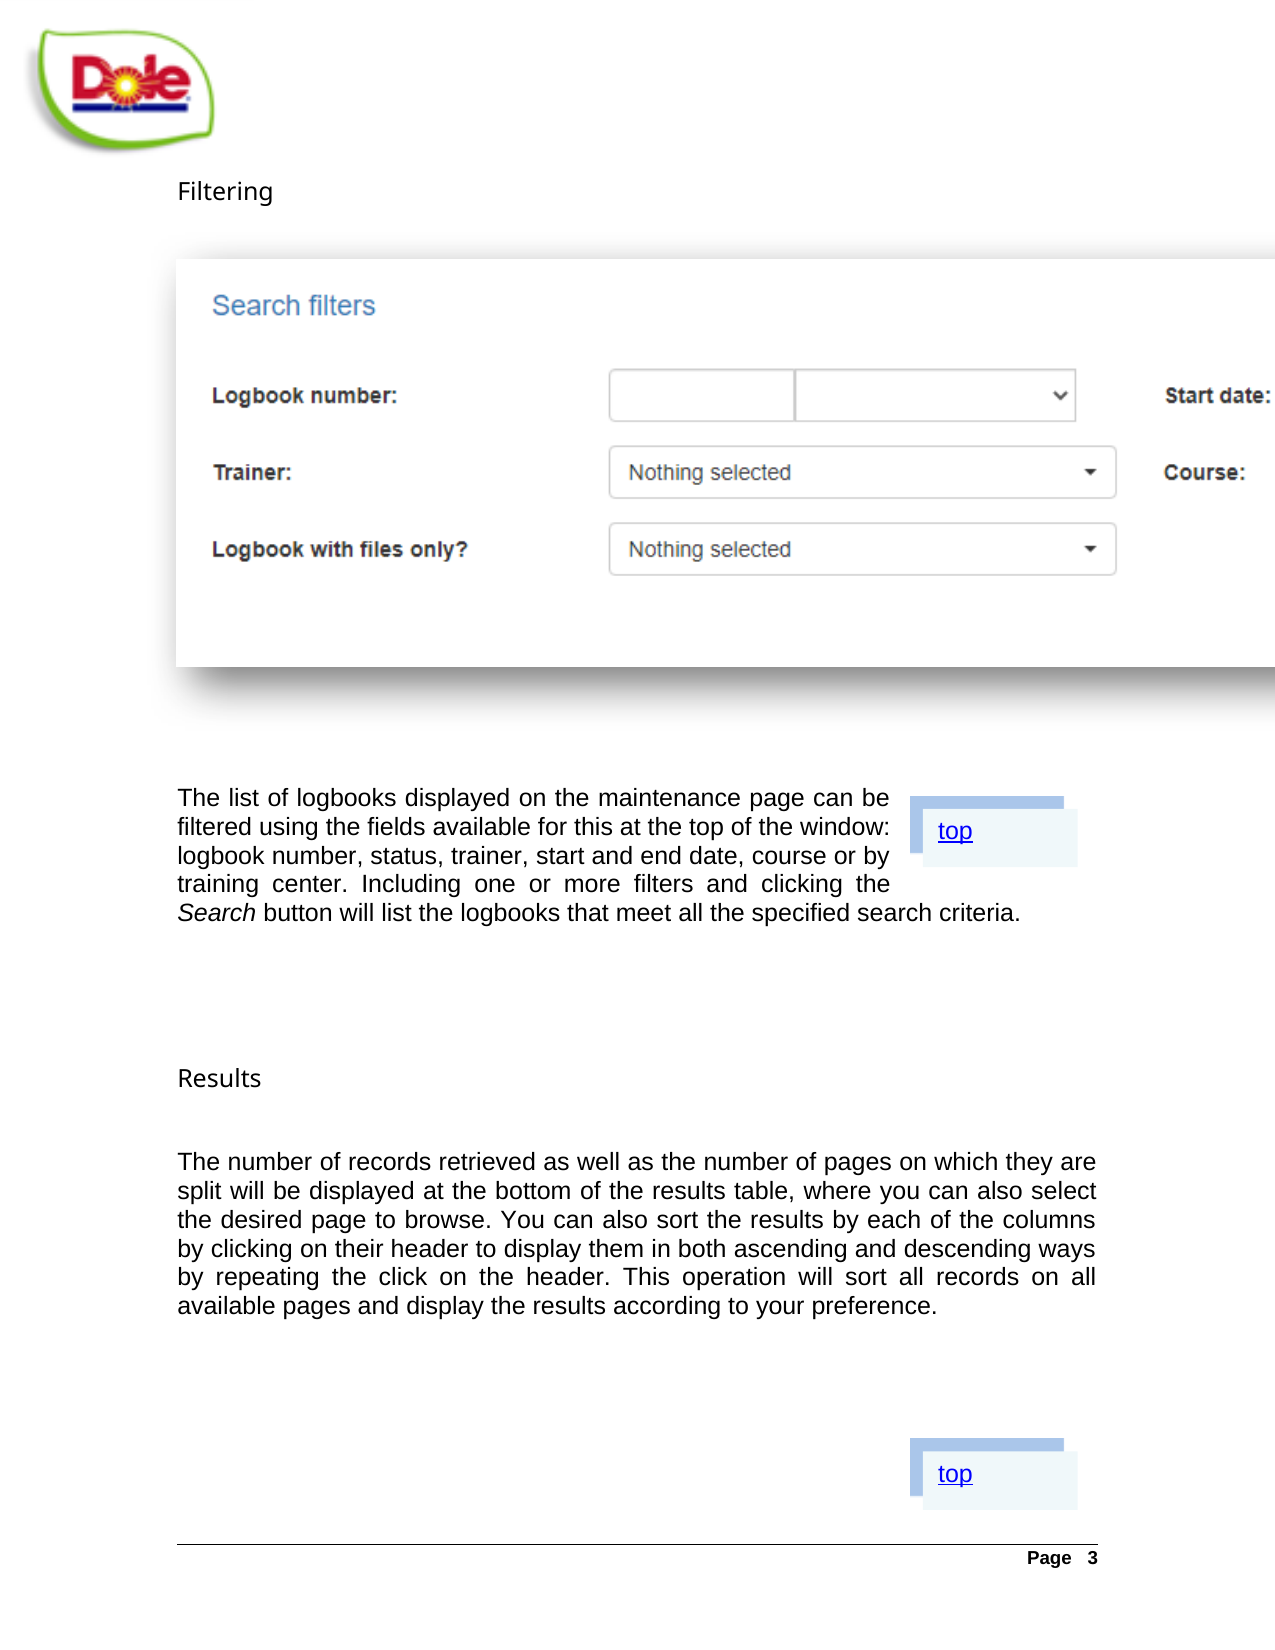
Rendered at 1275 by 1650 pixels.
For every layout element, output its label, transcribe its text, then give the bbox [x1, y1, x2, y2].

text The number of records retrieved as well as the number of pages on which they are split will be displayed at the bottom of the results table, where you can also select the desired page to browse. You can also sort the results by each of the columns by clicking on their header to display them in both ascending and descending ways by repeating the click on the header. This operation will sort all records on all available pages and display the results according to your preference. [177, 1147, 1098, 1320]
picture [0, 0, 254, 174]
subtitle Filtering [177, 173, 1098, 207]
text The list of logbooks displayed on the maintenance page can be filtered using the fields available for this at the top of the window: logbook number, status, trainer, start and end date, course or by training center. Including one or more filters and clicking the Search button will list the logbooks that meet all the specified search criteria. [177, 783, 1098, 927]
picture [176, 259, 1275, 667]
subtitle Results [177, 1060, 1098, 1094]
